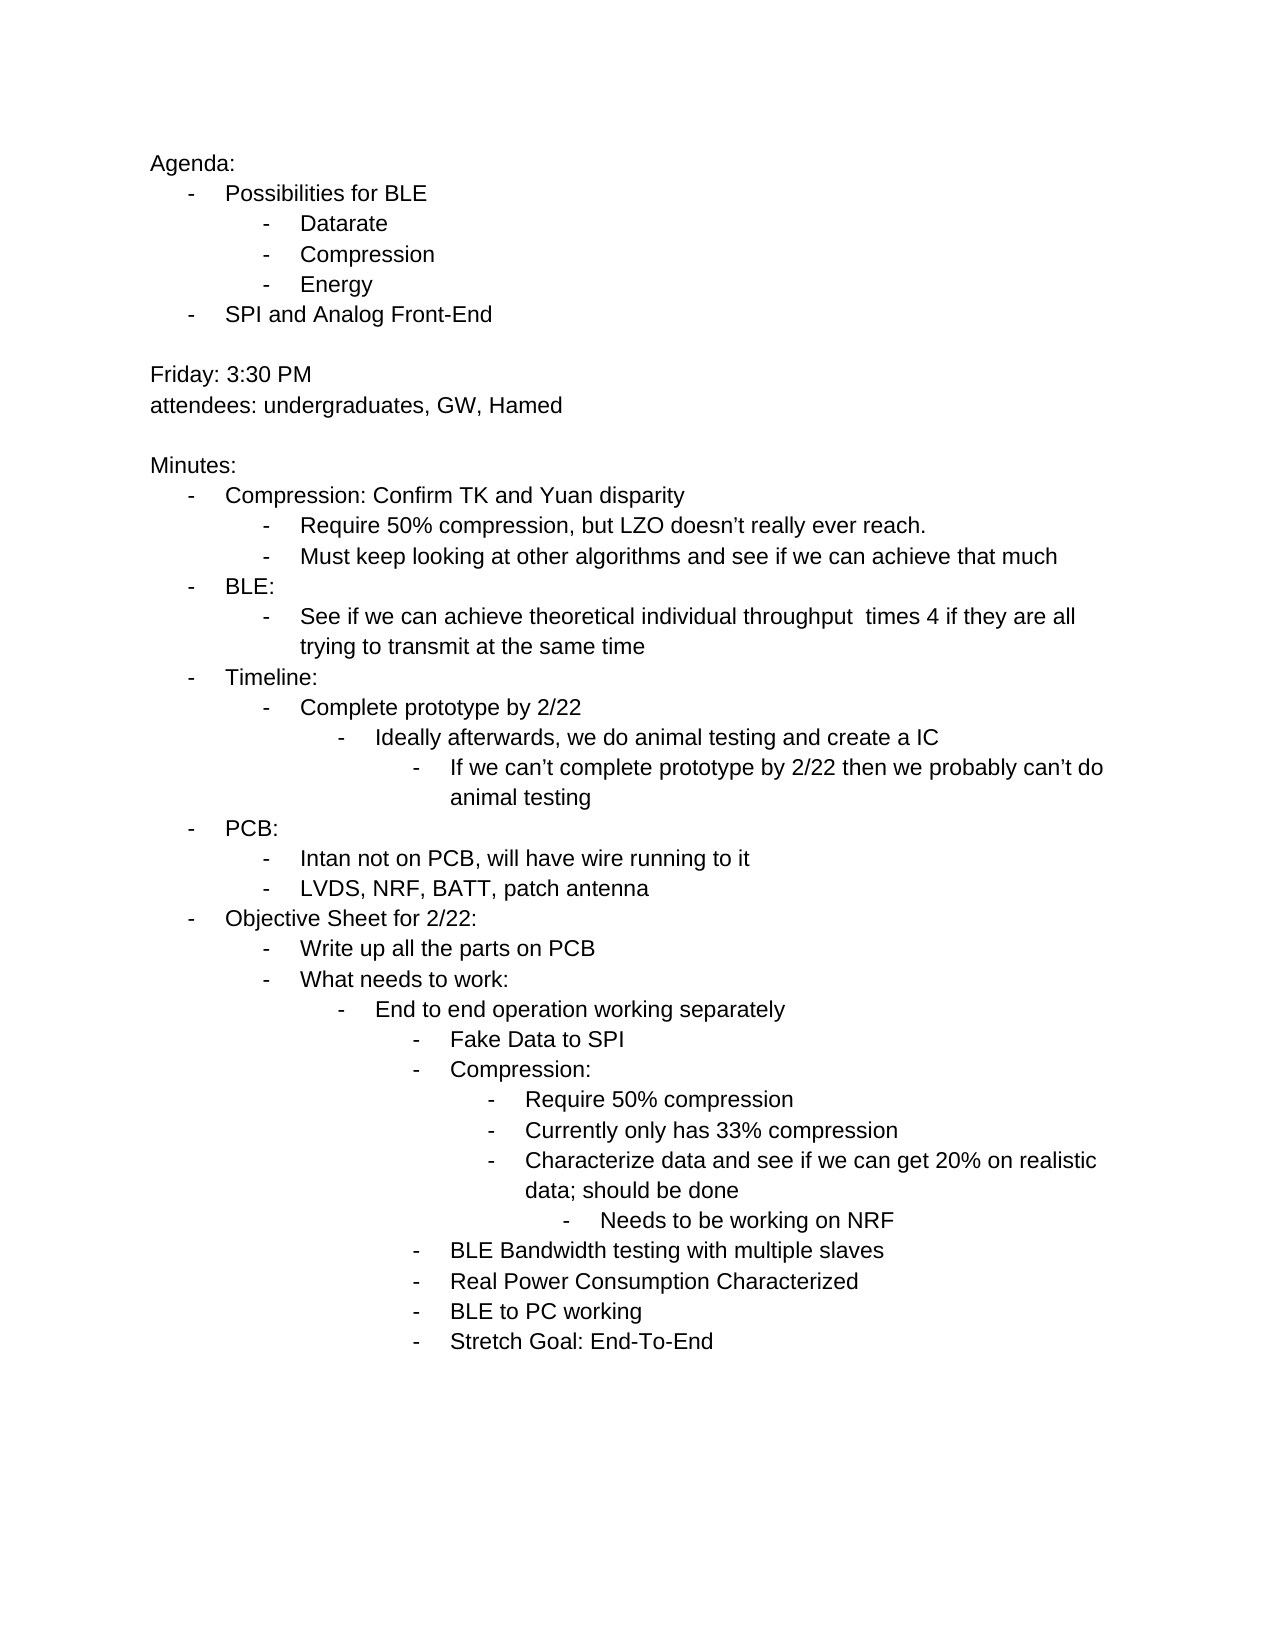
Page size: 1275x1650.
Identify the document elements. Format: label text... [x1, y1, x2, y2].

list Compression: [412, 1056, 1125, 1083]
list What needs to work: [262, 966, 1125, 992]
text Minutes: [150, 452, 1125, 478]
list Complete prototype by 2/22 [262, 694, 1125, 720]
list PCB: [187, 814, 1125, 841]
list Possibilities for BLE [187, 180, 1125, 207]
list Write up all the parts on PCB [262, 935, 1125, 962]
list End to end operation working separately [337, 996, 1125, 1022]
list Require 50% compression, but LZO doesn’t really ever reach. [262, 512, 1125, 539]
list Real Power Consumption Characterized [412, 1268, 1125, 1294]
text Friday: 3:30 PM [150, 361, 1125, 388]
list Ideally afterwards, we do animal testing and create a IC [337, 724, 1125, 750]
list LVDS, NRF, BATT, patch antenna [262, 875, 1125, 901]
list See if we can achieve theoretical individual throughput times 4 if they are all trying to transmit at the same time [262, 603, 1125, 660]
list Fake Data to SPI [412, 1026, 1125, 1052]
list Timeline: [187, 663, 1125, 690]
list Characterize data and see if we can get 20% on realistic data; should be done [487, 1147, 1125, 1203]
list Currently only has 33% compression [487, 1117, 1125, 1143]
list Objective Sheet for 2/22: [187, 905, 1125, 932]
list Intan not on PCB, will have wire running to it [262, 845, 1125, 871]
list Compression: Confirm TK and Yuan disparity [187, 482, 1125, 509]
list Datarate [262, 210, 1125, 237]
text Agenda: [150, 150, 1125, 176]
list Compression [262, 241, 1125, 267]
list Needs to be working on NRF [562, 1207, 1125, 1234]
list Energy [262, 271, 1125, 297]
list BLE to PC working [412, 1298, 1125, 1324]
text attendees: undergraduates, GW, Hamed [150, 392, 1125, 418]
list Stretch Goal: End-To-End [412, 1328, 1125, 1354]
list BLE: [187, 573, 1125, 599]
list Require 50% compression [487, 1086, 1125, 1113]
list If we can’t complete prototype by 2/22 then we probably can’t do animal testing [412, 754, 1125, 811]
list Must keep looking at other algorithms and see if we can achieve that much [262, 543, 1125, 569]
list BLE Bandwidth testing with multiple slaves [412, 1237, 1125, 1264]
list SPI and Analog Front-End [187, 301, 1125, 327]
